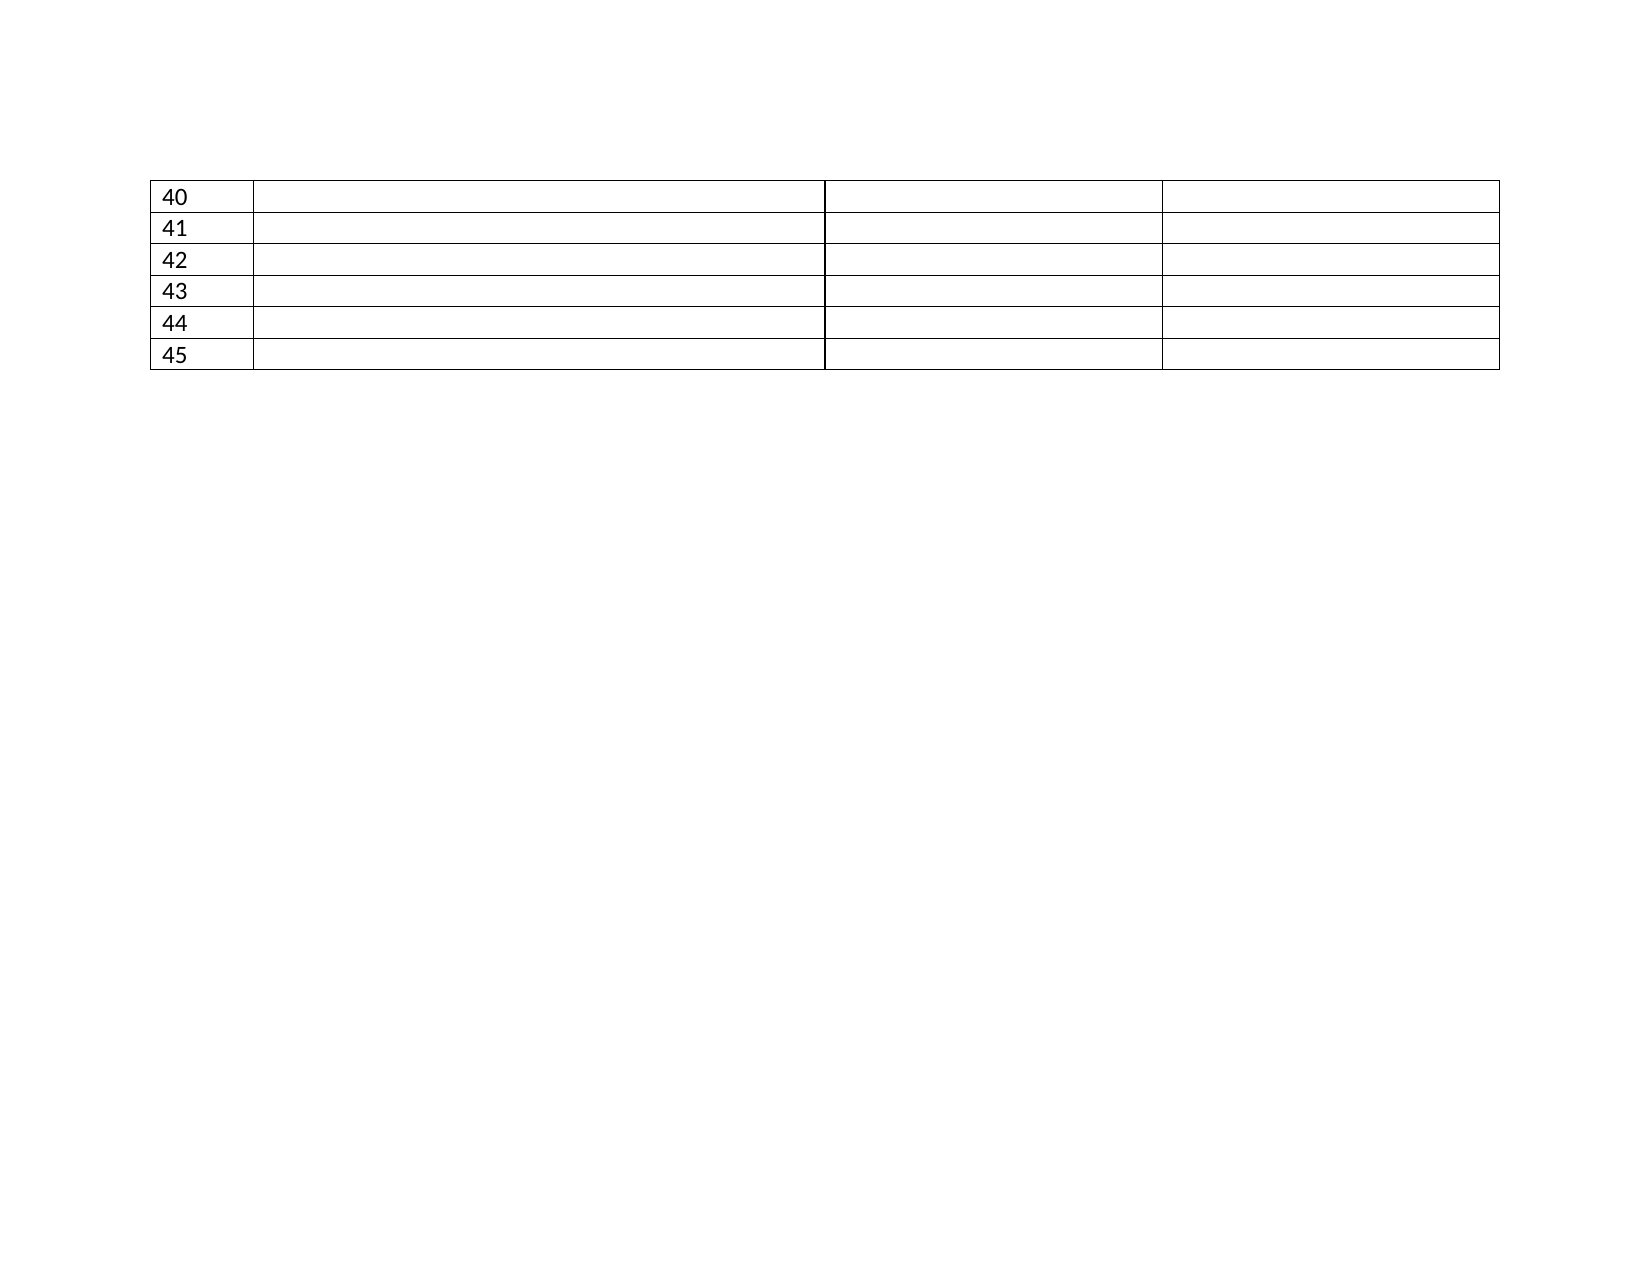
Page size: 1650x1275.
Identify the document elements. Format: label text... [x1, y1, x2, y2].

table_cell 40 [151, 181, 253, 212]
table_cell [826, 181, 1162, 212]
table_cell [254, 339, 824, 369]
table_cell [254, 181, 824, 212]
table_cell 41 [151, 213, 253, 243]
table_cell [1163, 339, 1499, 369]
table_cell [254, 213, 824, 243]
table_cell [1163, 276, 1499, 306]
table_cell 44 [151, 307, 253, 338]
table_cell [1163, 181, 1499, 212]
table_cell [254, 276, 824, 306]
table_cell [826, 213, 1162, 243]
table_cell 43 [151, 276, 253, 306]
table_cell [1163, 244, 1499, 275]
table_cell [826, 244, 1162, 275]
table_cell [826, 276, 1162, 306]
table_cell [254, 307, 824, 338]
table_cell [826, 307, 1162, 338]
table_cell [1163, 307, 1499, 338]
table_cell 45 [151, 339, 253, 369]
table_cell [826, 339, 1162, 369]
table_cell [1163, 213, 1499, 243]
table_cell [254, 244, 824, 275]
table_cell 42 [151, 244, 253, 275]
